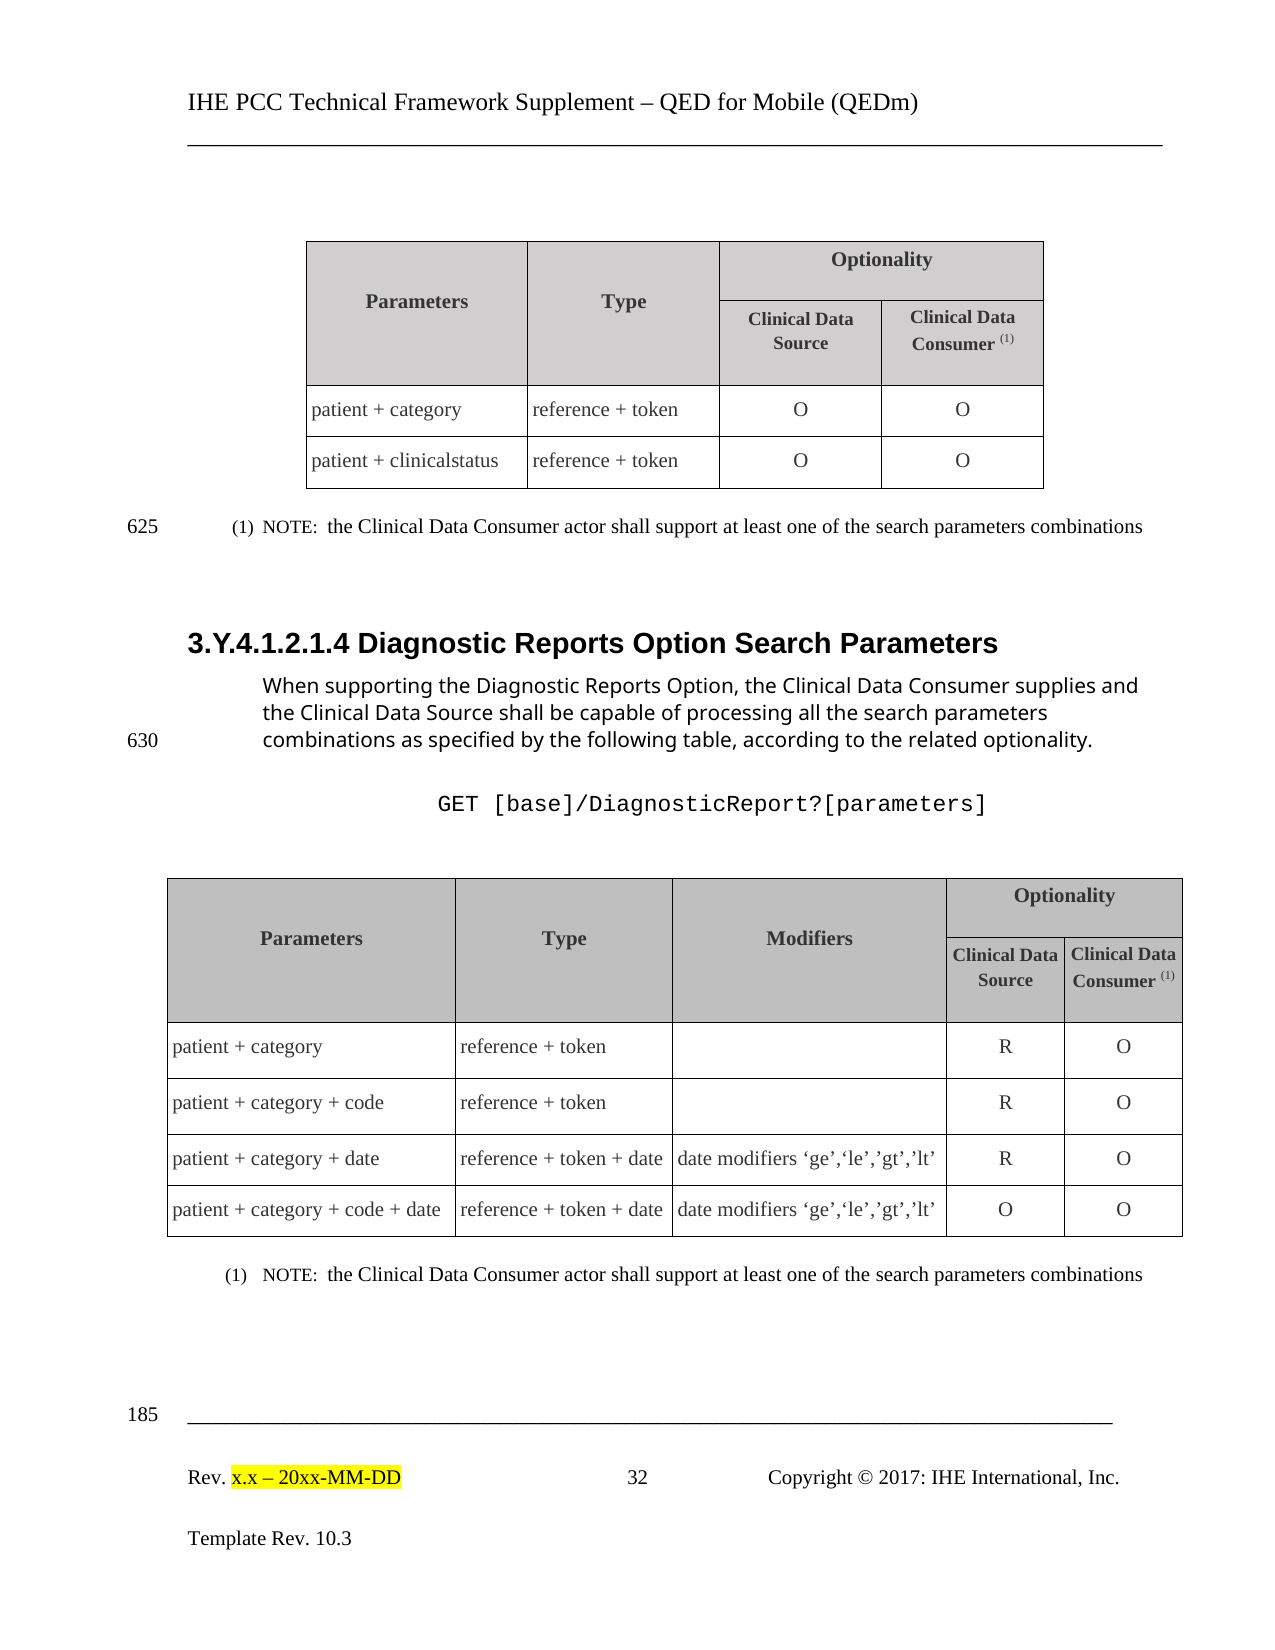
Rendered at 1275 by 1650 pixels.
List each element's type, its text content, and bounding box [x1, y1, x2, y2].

table_cell O [720, 386, 881, 436]
table_cell O [882, 437, 1043, 487]
table_cell Clinical Data Source [947, 938, 1064, 1022]
table_cell Clinical Data Consumer (1) [1065, 938, 1182, 1022]
table_cell reference + token [456, 1023, 672, 1078]
text GET [base]/DiagnosticReport?[parameters] [262, 790, 1162, 817]
table_cell reference + token + date [456, 1186, 672, 1236]
table_cell reference + token [456, 1079, 672, 1134]
table_cell R [947, 1079, 1064, 1134]
table_cell [673, 1023, 946, 1078]
table_cell patient + category + date [168, 1135, 455, 1185]
table_cell R [947, 1135, 1064, 1185]
table_cell date modifiers ‘ge’,‘le’,’gt’,’lt’ [673, 1186, 946, 1236]
table_header Type [456, 879, 672, 1022]
table_cell Clinical Data Consumer (1) [882, 301, 1043, 385]
table_cell reference + token [528, 386, 719, 436]
table_cell patient + category [307, 386, 527, 436]
table_cell reference + token [528, 437, 719, 487]
table_header Type [528, 242, 719, 385]
table_header Parameters [168, 879, 455, 1022]
table_header Optionality [947, 879, 1182, 937]
table_cell patient + category + code + date [168, 1186, 455, 1236]
table_cell patient + clinicalstatus [307, 437, 527, 487]
subtitle 3.Y.4.1.2.1.4 Diagnostic Reports Option Search Parameters [187, 627, 1162, 660]
table_cell O [947, 1186, 1064, 1236]
text When supporting the Diagnostic Reports Option, the Clinical Data Consumer supplies and the Clinical Data Source shall be capable of processing all the search parameters combinations as specified by the following table, according to the related optionality. [262, 671, 1162, 753]
table_cell O [1065, 1023, 1182, 1078]
table_cell Clinical Data Source [720, 301, 881, 385]
table_cell O [882, 386, 1043, 436]
table_cell O [1065, 1079, 1182, 1134]
table_header Parameters [307, 242, 527, 385]
table_header Modifiers [673, 879, 946, 1022]
table_cell patient + category [168, 1023, 455, 1078]
table_cell patient + category + code [168, 1079, 455, 1134]
table_cell date modifiers ‘ge’,‘le’,’gt’,’lt’ [673, 1135, 946, 1185]
table_cell reference + token + date [456, 1135, 672, 1185]
table_cell R [947, 1023, 1064, 1078]
table_cell O [1065, 1186, 1182, 1236]
list NOTE: the Clinical Data Consumer actor shall support at least one of the search parameters combinations [232, 513, 1177, 538]
table_cell O [720, 437, 881, 487]
table_cell O [1065, 1135, 1182, 1185]
list NOTE: the Clinical Data Consumer actor shall support at least one of the search parameters combinations [225, 1262, 1177, 1286]
table_cell [673, 1079, 946, 1134]
table_header Optionality [720, 242, 1043, 300]
